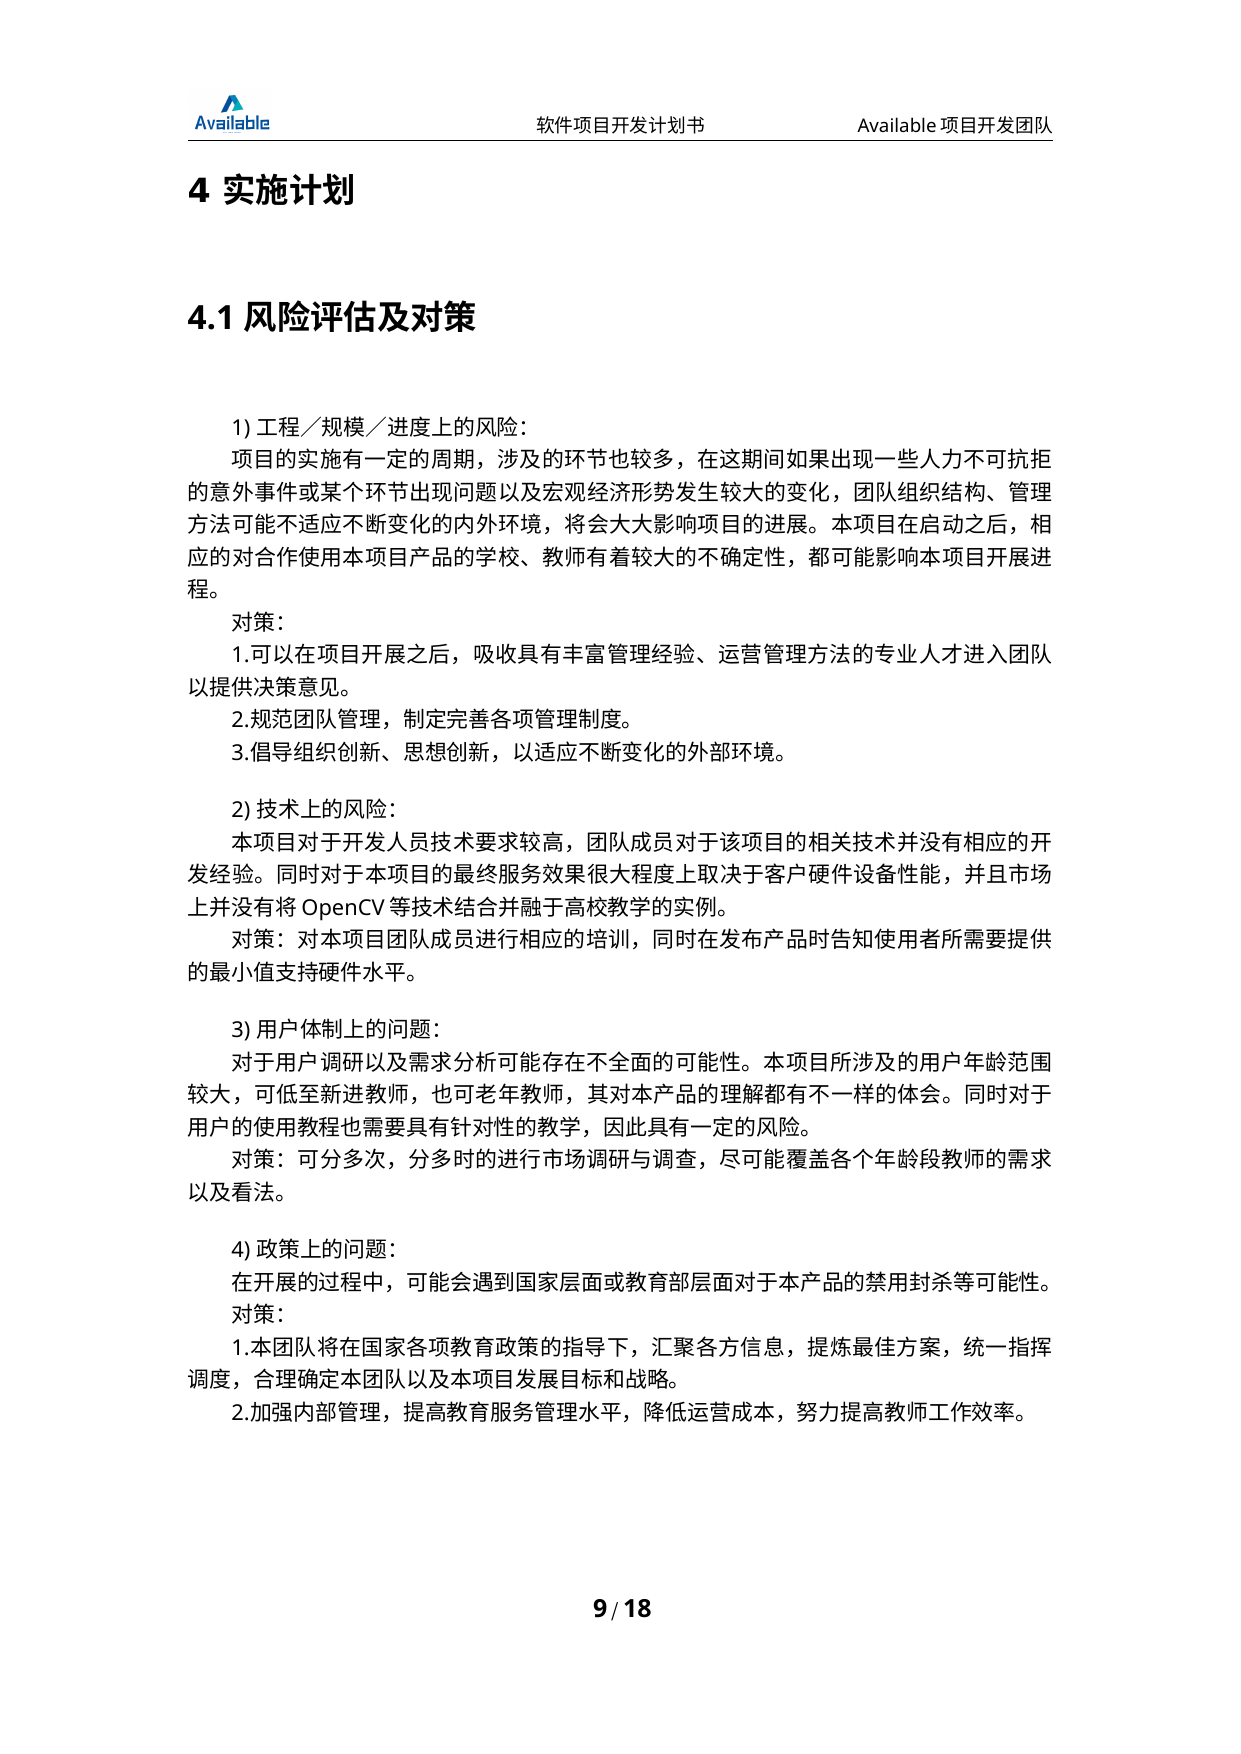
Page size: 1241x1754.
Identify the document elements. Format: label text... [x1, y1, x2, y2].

text 1.可以在项目开展之后，吸收具有丰富管理经验、运营管理方法的专业人才进入团队以提供决策意见。 [187, 637, 1053, 702]
subtitle 4.1 风险评估及对策 [187, 282, 1053, 347]
text 2) 技术上的风险： [187, 792, 1053, 824]
text 项目的实施有一定的周期，涉及的环节也较多，在这期间如果出现一些人力不可抗拒的意外事件或某个环节出现问题以及宏观经济形势发生较大的变化，团队组织结构、管理方法可能不适应不断变化的内外环境，将会大大影响项目的进展。本项目在启动之后，相应的对合作使用本项目产品的学校、教师有着较大的不确定性，都可能影响本项目开展进程。 [187, 442, 1053, 604]
text 2.规范团队管理，制定完善各项管理制度。 [187, 702, 1053, 734]
text 3) 用户体制上的问题： [187, 1012, 1053, 1044]
text 对策：可分多次，分多时的进行市场调研与调查，尽可能覆盖各个年龄段教师的需求以及看法。 [187, 1142, 1053, 1207]
text 在开展的过程中，可能会遇到国家层面或教育部层面对于本产品的禁用封杀等可能性。 [187, 1264, 1053, 1297]
text 对策： [187, 1297, 1053, 1329]
text 对于用户调研以及需求分析可能存在不全面的可能性。本项目所涉及的用户年龄范围较大，可低至新进教师，也可老年教师，其对本产品的理解都有不一样的体会。同时对于用户的使用教程也需要具有针对性的教学，因此具有一定的风险。 [187, 1044, 1053, 1142]
picture [187, 88, 273, 133]
text 4) 政策上的问题： [187, 1232, 1053, 1264]
text 对策： [187, 604, 1053, 637]
text 2.加强内部管理，提高教育服务管理水平，降低运营成本，努力提高教师工作效率。 [187, 1394, 1053, 1427]
text 本项目对于开发人员技术要求较高，团队成员对于该项目的相关技术并没有相应的开发经验。同时对于本项目的最终服务效果很大程度上取决于客户硬件设备性能，并且市场上并没有将OpenCV等技术结合并融于高校教学的实例。 [187, 824, 1053, 922]
subtitle 4 实施计划 [187, 156, 1053, 221]
text 对策：对本项目团队成员进行相应的培训，同时在发布产品时告知使用者所需要提供的最小值支持硬件水平。 [187, 922, 1053, 987]
text 1) 工程／规模／进度上的风险： [187, 409, 1053, 442]
text 3.倡导组织创新、思想创新，以适应不断变化的外部环境。 [187, 734, 1053, 767]
text 1.本团队将在国家各项教育政策的指导下，汇聚各方信息，提炼最佳方案，统一指挥调度，合理确定本团队以及本项目发展目标和战略。 [187, 1329, 1053, 1394]
